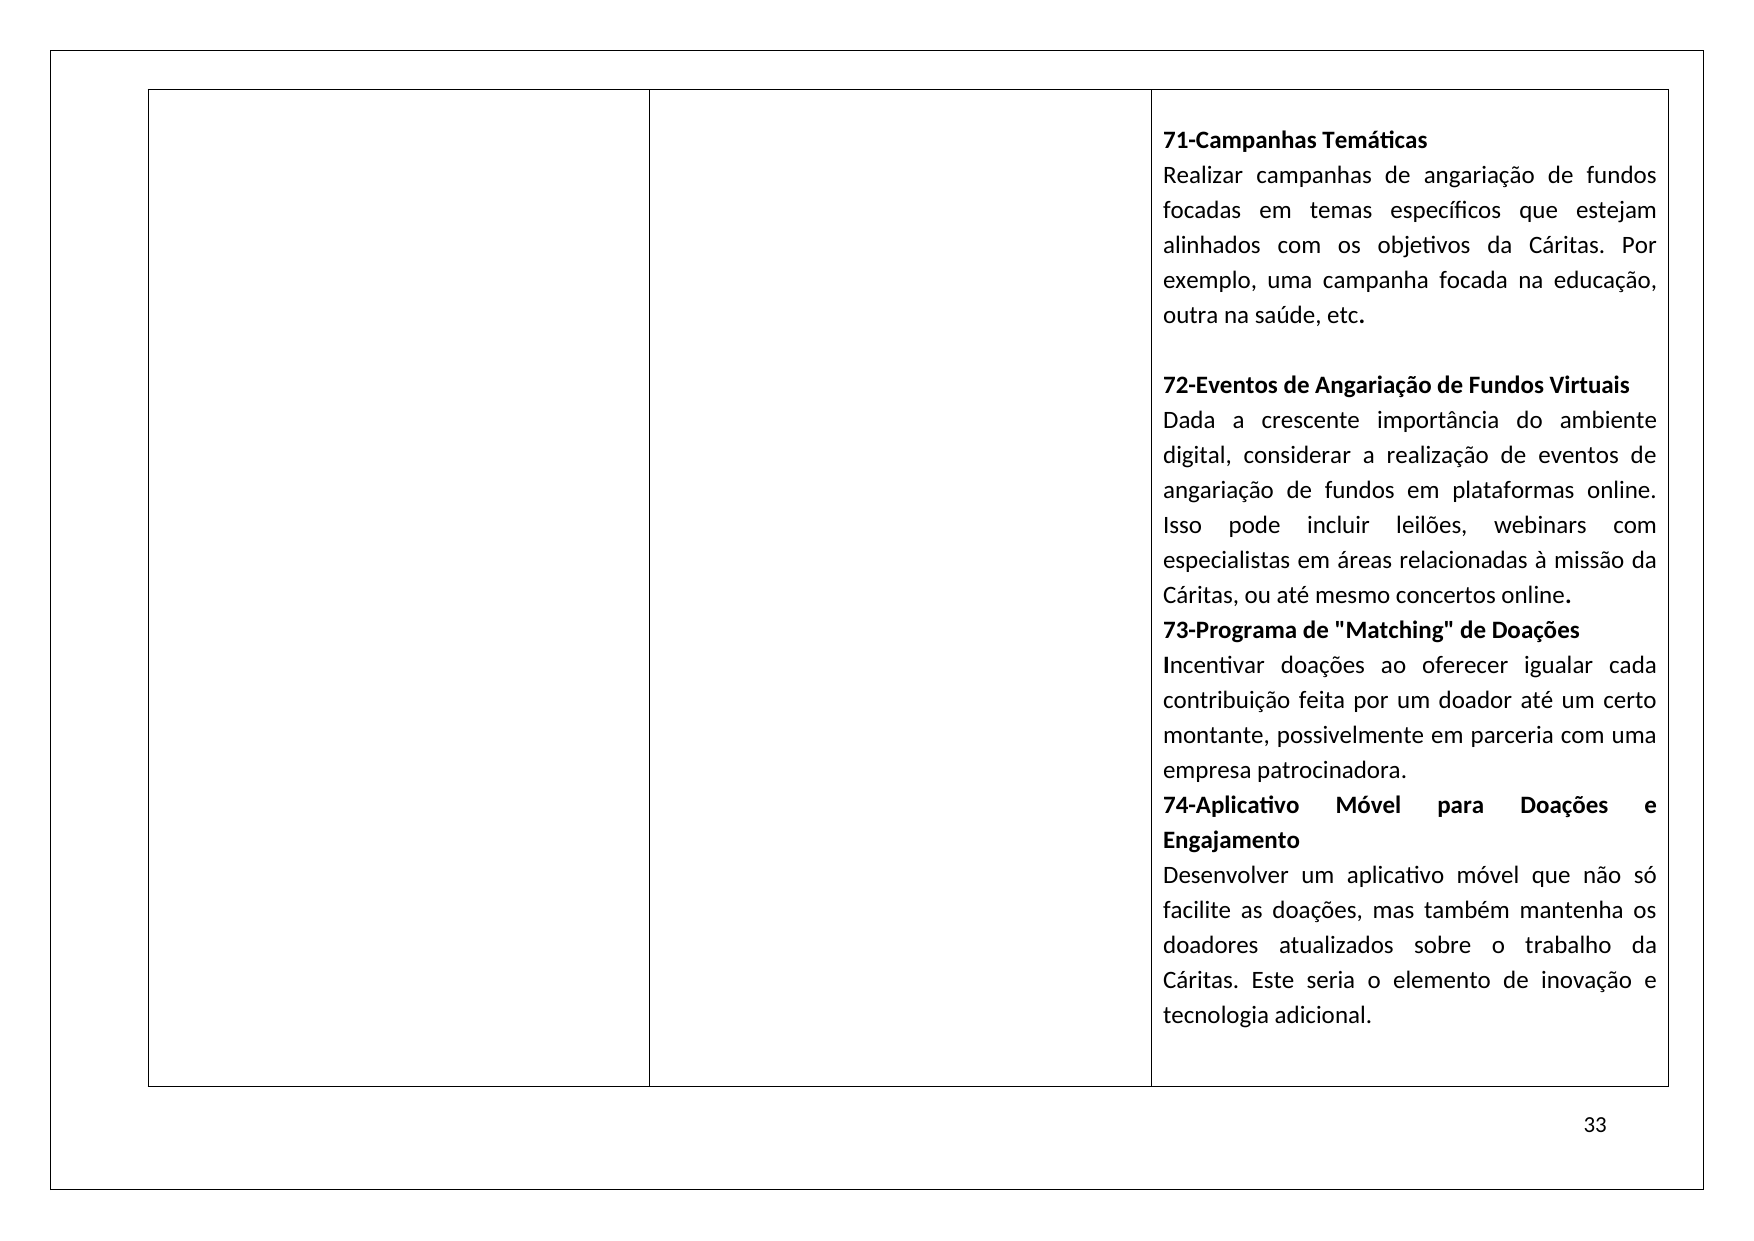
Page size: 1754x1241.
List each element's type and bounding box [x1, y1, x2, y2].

table_cell [149, 90, 649, 1086]
table_cell [1152, 90, 1668, 1086]
table_cell [650, 90, 1151, 1086]
